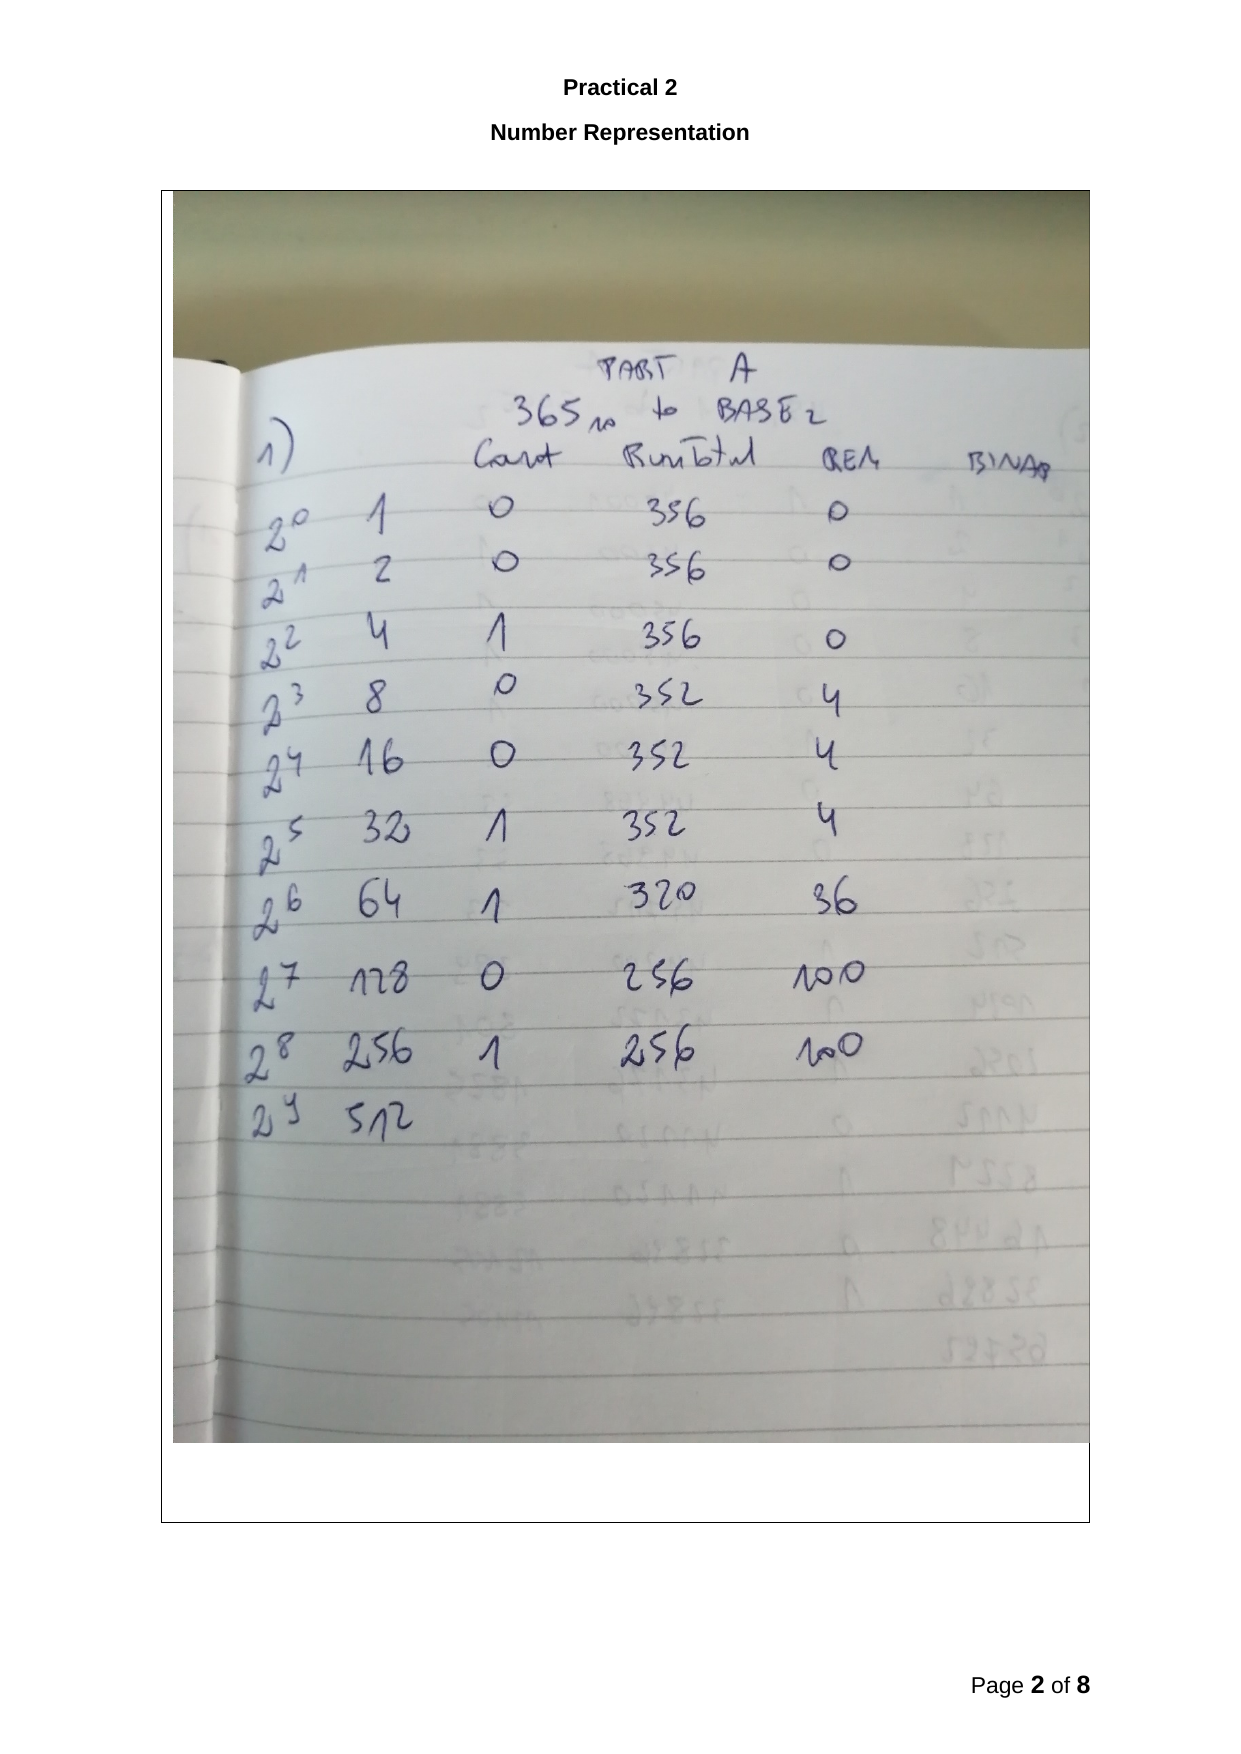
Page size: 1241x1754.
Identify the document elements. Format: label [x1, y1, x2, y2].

picture [173, 191, 1090, 1443]
table_cell [162, 191, 1089, 1522]
